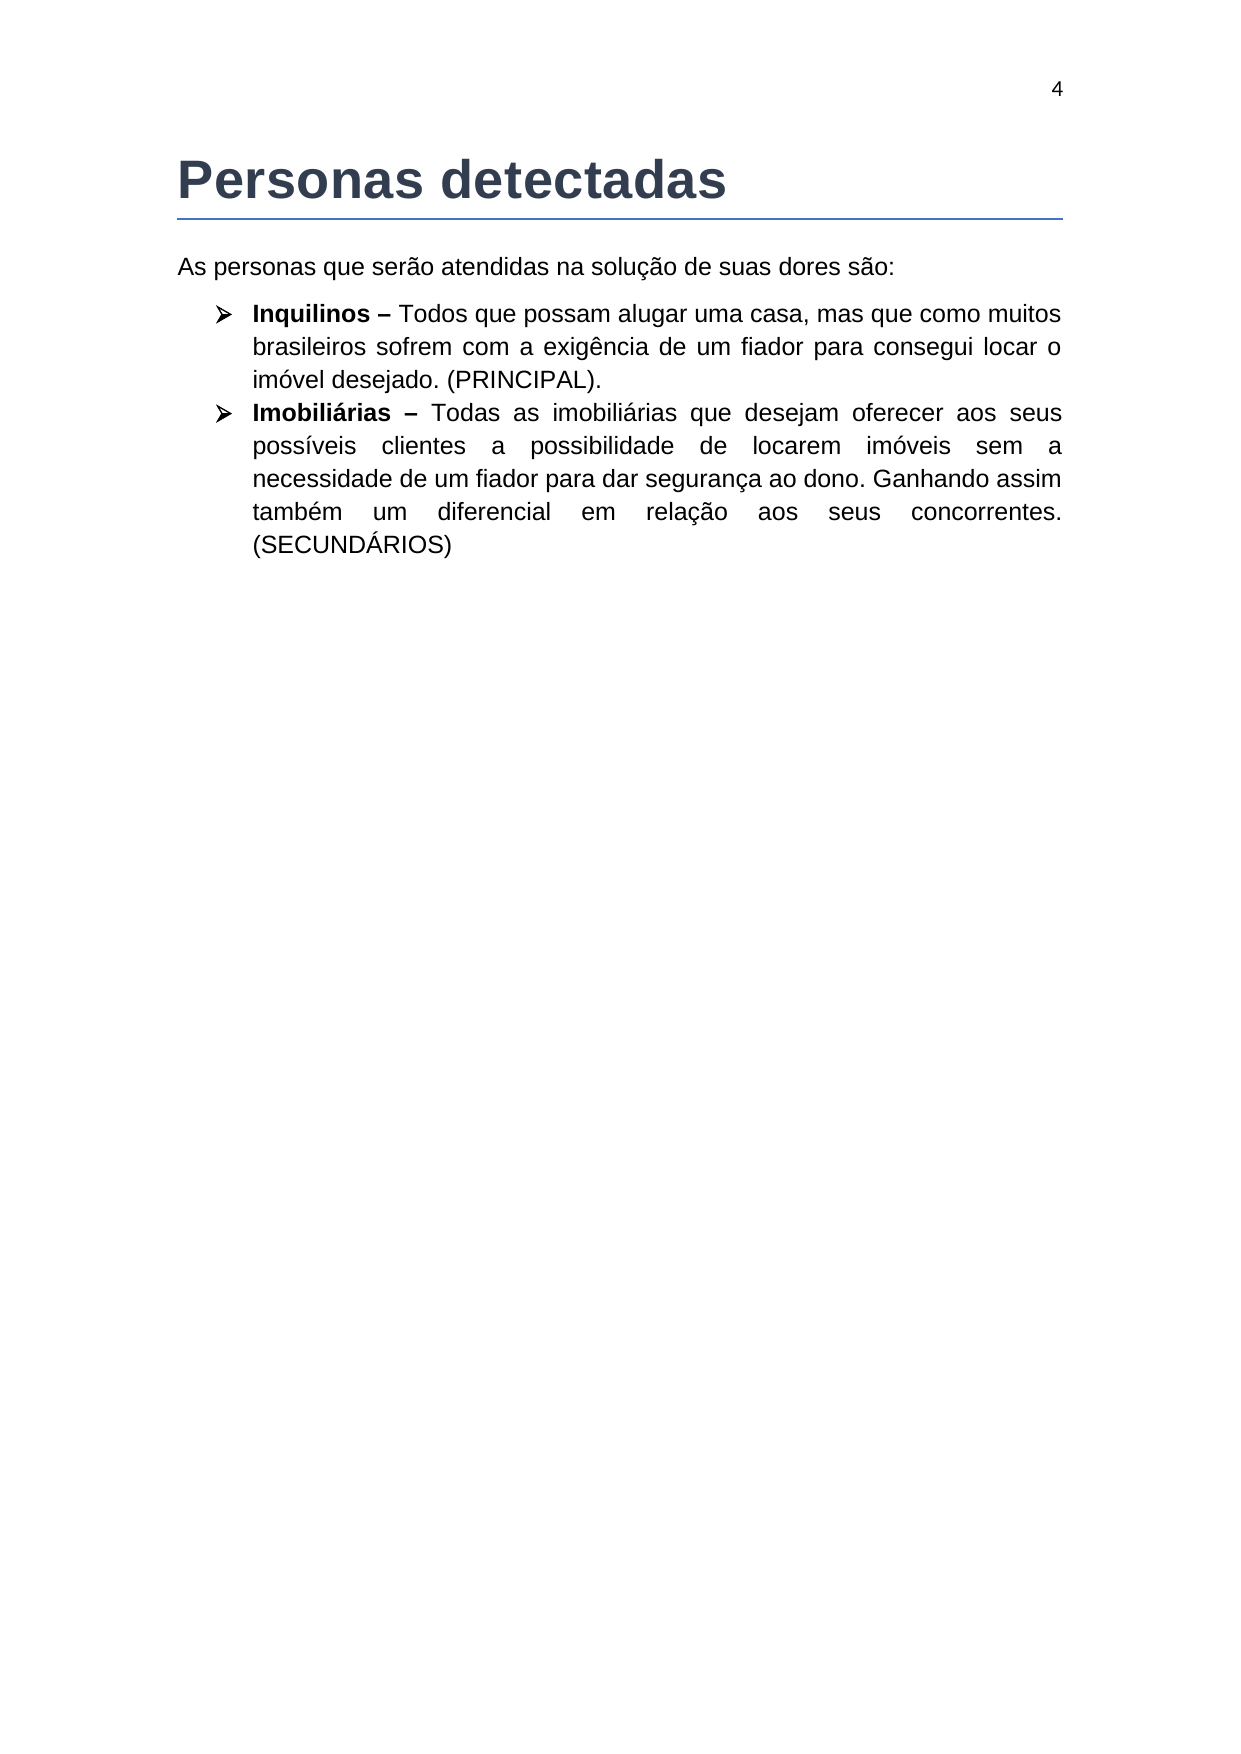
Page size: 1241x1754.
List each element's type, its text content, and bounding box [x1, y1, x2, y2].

text As personas que serão atendidas na solução de suas dores são: [177, 252, 1063, 280]
list Inquilinos – Todos que possam alugar uma casa, mas que como muitos brasileiros sofrem com a exigência de um fiador para consegui locar o imóvel desejado. (PRINCIPAL). [215, 299, 1063, 394]
title Personas detectadas [177, 148, 1063, 218]
list Imobiliárias – Todas as imobiliárias que desejam oferecer aos seus possíveis clientes a possibilidade de locarem imóveis sem a necessidade de um fiador para dar segurança ao dono. Ganhando assim também um diferencial em relação aos seus concorrentes. (SECUNDÁRIOS) [215, 398, 1063, 559]
